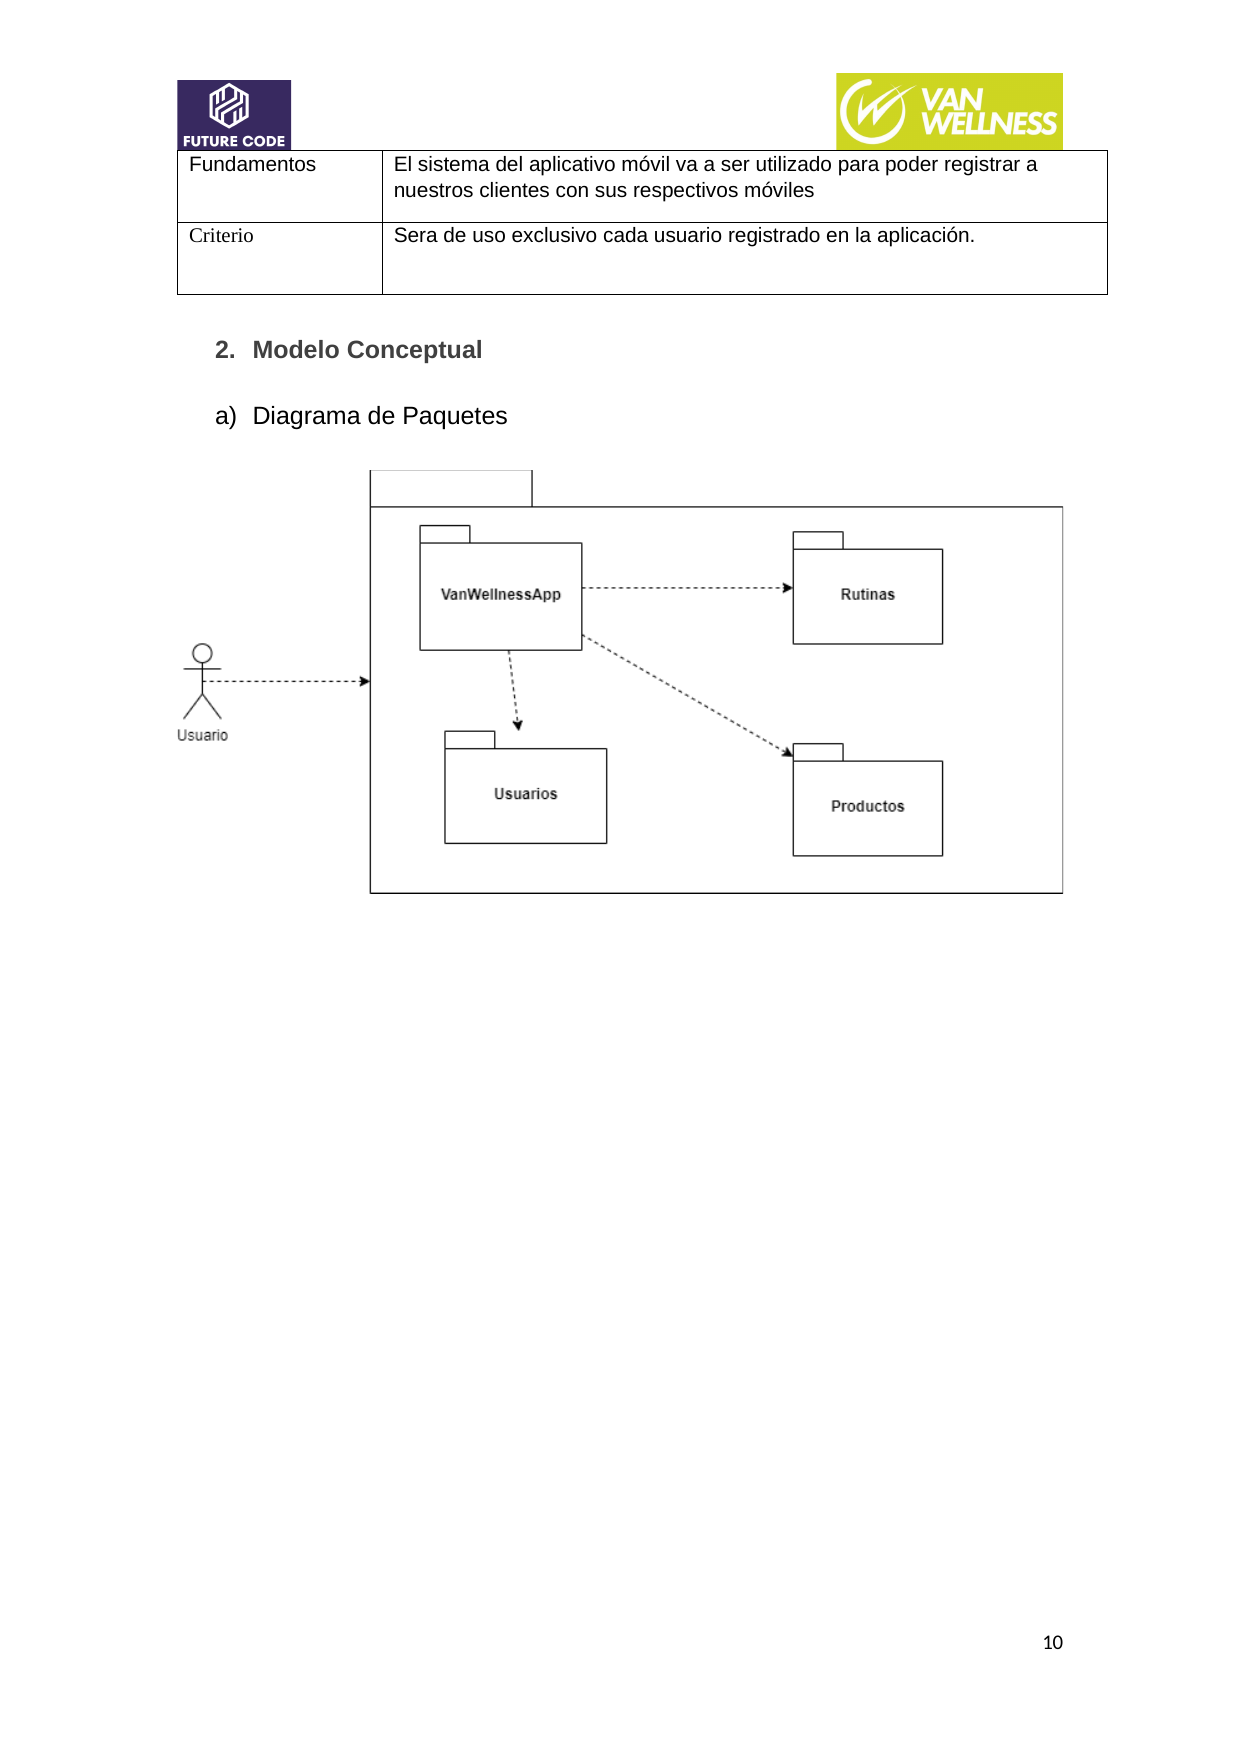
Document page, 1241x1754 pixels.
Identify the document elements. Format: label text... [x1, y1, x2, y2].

picture [836, 73, 1063, 150]
subtitle Diagrama de Paquetes [215, 401, 1063, 429]
subtitle Modelo Conceptual [215, 336, 1063, 364]
picture [177, 470, 1064, 894]
table_cell El sistema del aplicativo móvil va a ser utilizado para poder registrar a nuestros clientes con sus respectivos móviles [383, 151, 1107, 222]
table_cell Criterio [178, 223, 382, 294]
table_cell Sera de uso exclusivo cada usuario registrado en la aplicación. [383, 223, 1107, 294]
picture [177, 80, 292, 150]
table_cell Fundamentos [178, 151, 382, 222]
